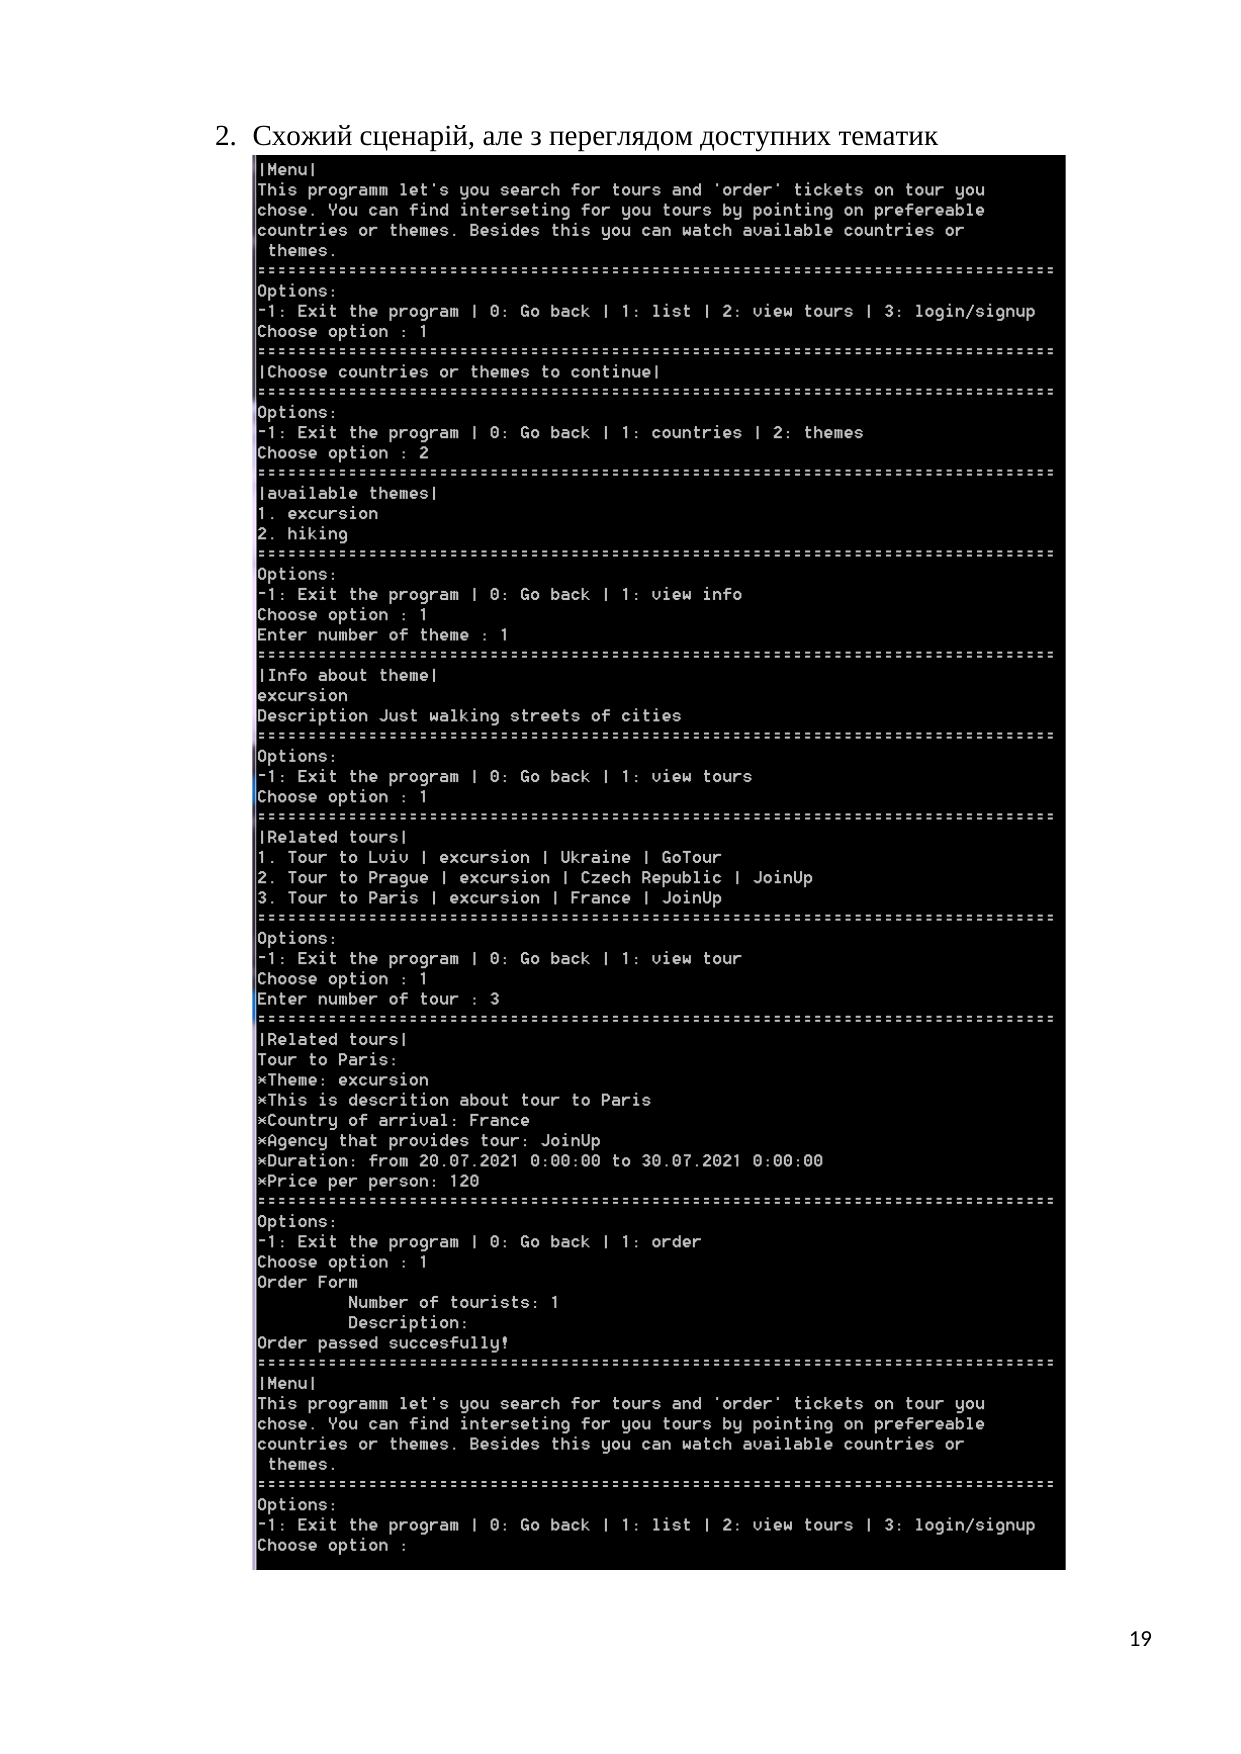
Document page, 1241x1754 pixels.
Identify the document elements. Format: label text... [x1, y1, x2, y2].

picture [252, 155, 1066, 1570]
